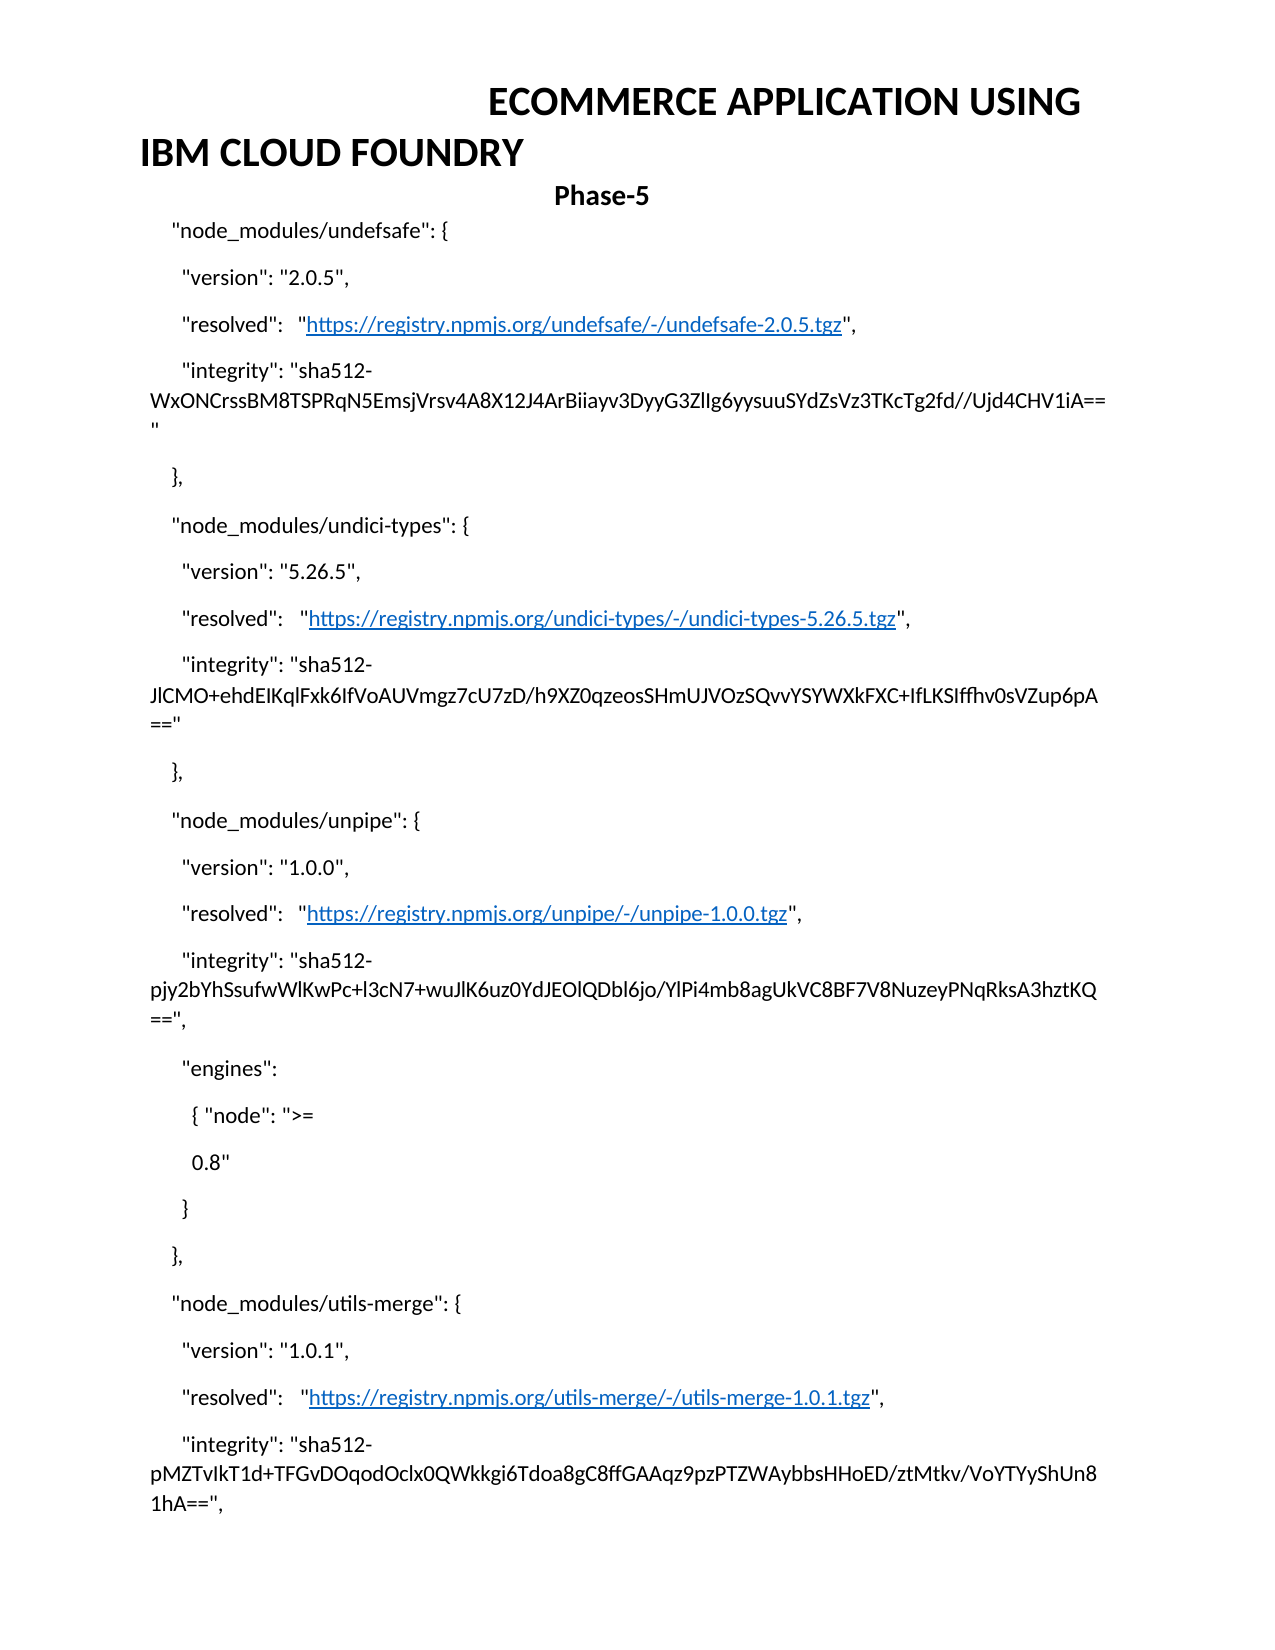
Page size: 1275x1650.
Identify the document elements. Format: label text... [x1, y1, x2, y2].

text ==" [150, 711, 1135, 738]
text "resolved": "https://registry.npmjs.org/unpipe/-/unpipe-1.0.0.tgz", [181, 900, 1135, 927]
text "node_modules/undefsafe": { "version": "2.0.5", [171, 217, 449, 292]
text "integrity": "sha512- pjy2bYhSsufwWlKwPc+l3cN7+wuJlK6uz0YdJEOlQDbl6jo/YlPi4mb8agUkVC8BF7V8NuzeyPNqRksA3hztKQ [150, 946, 1135, 1003]
text "integrity": "sha512- pMZTvIkT1d+TFGvDOqodOclx0QWkkgi6Tdoa8gC8ffGAAqz9pzPTZWAybbsHHoED/ztMtkv/VoYTYyShUn8 1hA==", [150, 1430, 1135, 1517]
text "node_modules/utils-merge": { "version": "1.0.1", [171, 1289, 462, 1364]
text "resolved": "https://registry.npmjs.org/undefsafe/-/undefsafe-2.0.5.tgz", [181, 311, 1135, 338]
text "integrity": "sha512- WxONCrssBM8TSPRqN5EmsjVrsv4A8X12J4ArBiiayv3DyyG3ZlIg6yysuuSYdZsVz3TKcTg2fd//Ujd4CHV1iA== " [150, 357, 1112, 444]
text "resolved": "https://registry.npmjs.org/utils-merge/-/utils-merge-1.0.1.tgz", [181, 1383, 1135, 1411]
text "integrity": "sha512- JlCMO+ehdEIKqlFxk6IfVoAUVmgz7cU7zD/h9XZ0qzeosSHmUJVOzSQvvYSYWXkFXC+IfLKSIffhv0sVZup6pA [150, 651, 1135, 709]
text }, [171, 757, 1135, 785]
text }, [171, 1241, 1135, 1269]
text "node_modules/undici-types": { "version": "5.26.5", [171, 511, 470, 586]
text }, [171, 462, 1135, 490]
text "engines": { "node": ">= 0.8" [181, 1054, 345, 1176]
text ==", [150, 1005, 1135, 1033]
text } [181, 1195, 1135, 1222]
text "resolved": "https://registry.npmjs.org/undici-types/-/undici-types-5.26.5.tgz", [181, 604, 1135, 632]
text "node_modules/unpipe": { "version": "1.0.0", [171, 806, 421, 881]
